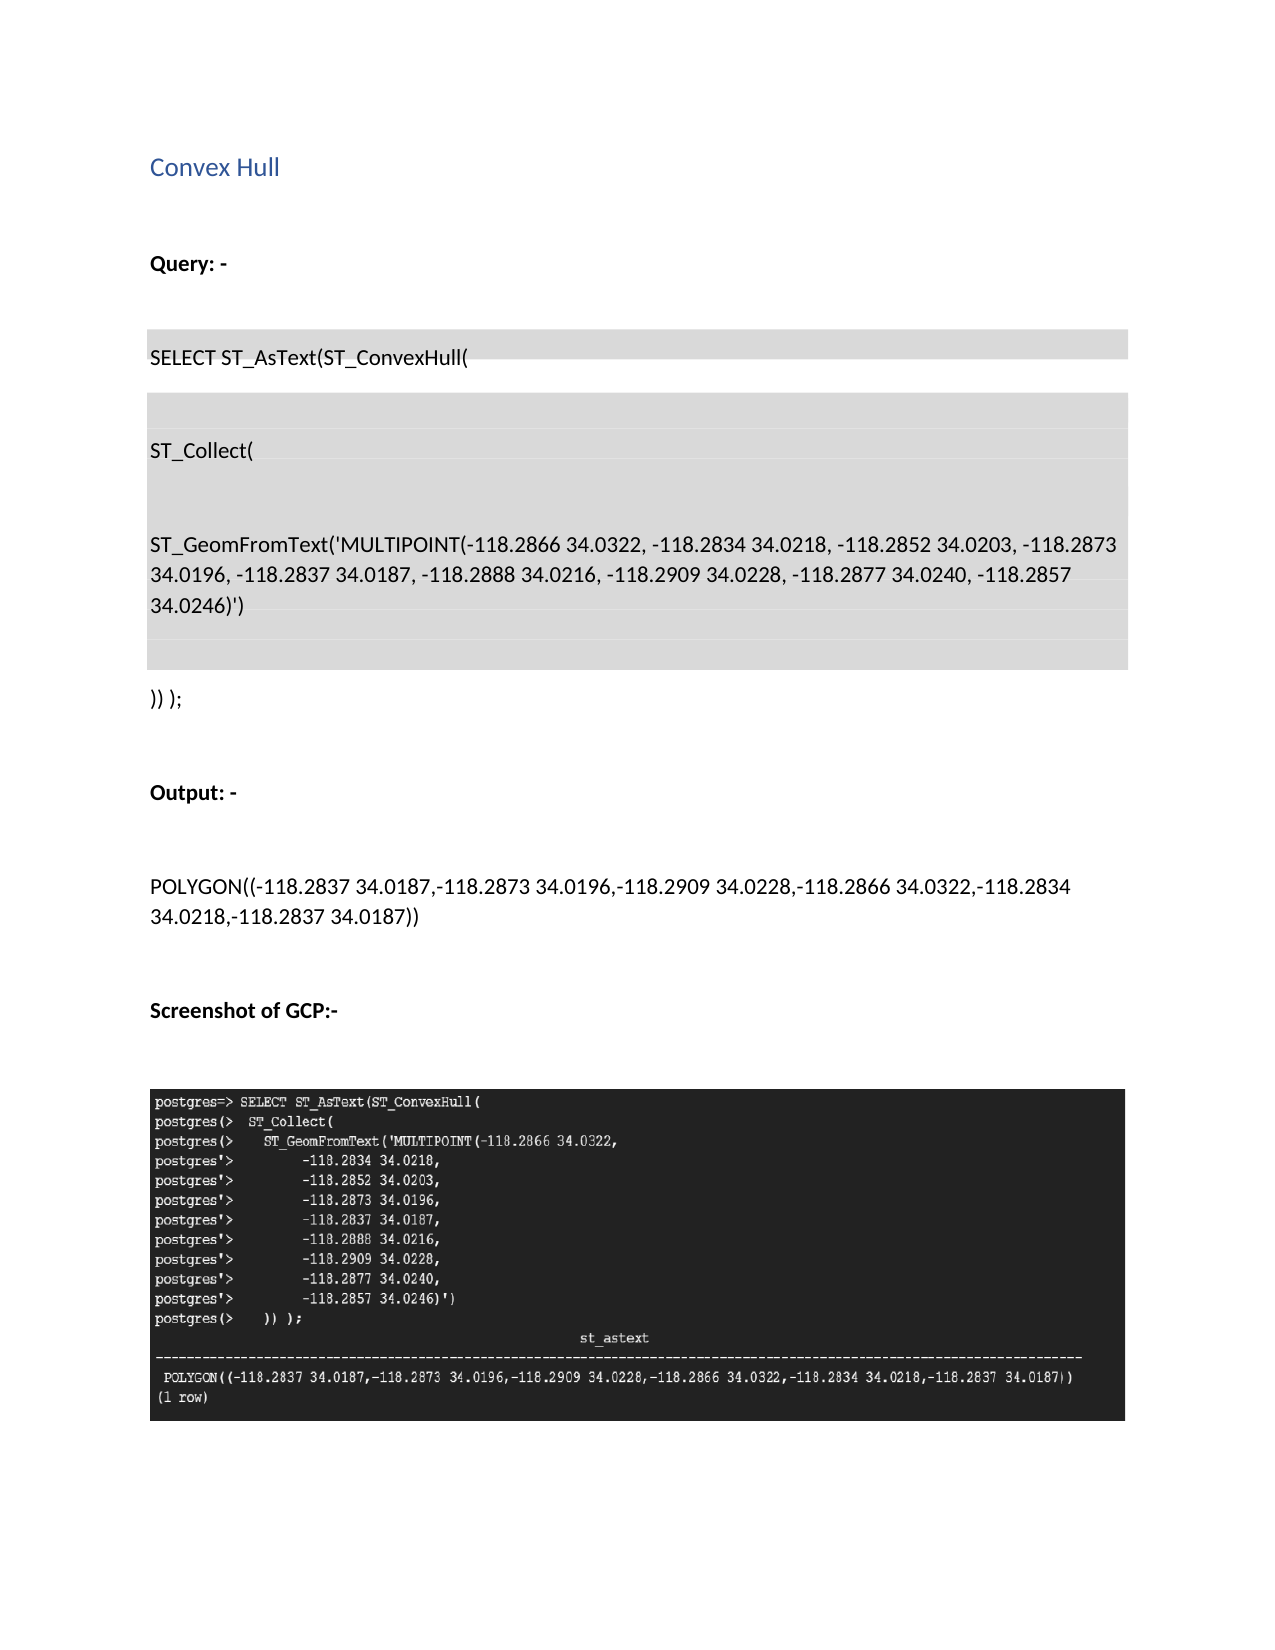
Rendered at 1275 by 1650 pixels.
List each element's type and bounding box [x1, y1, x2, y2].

picture [150, 1089, 1125, 1421]
